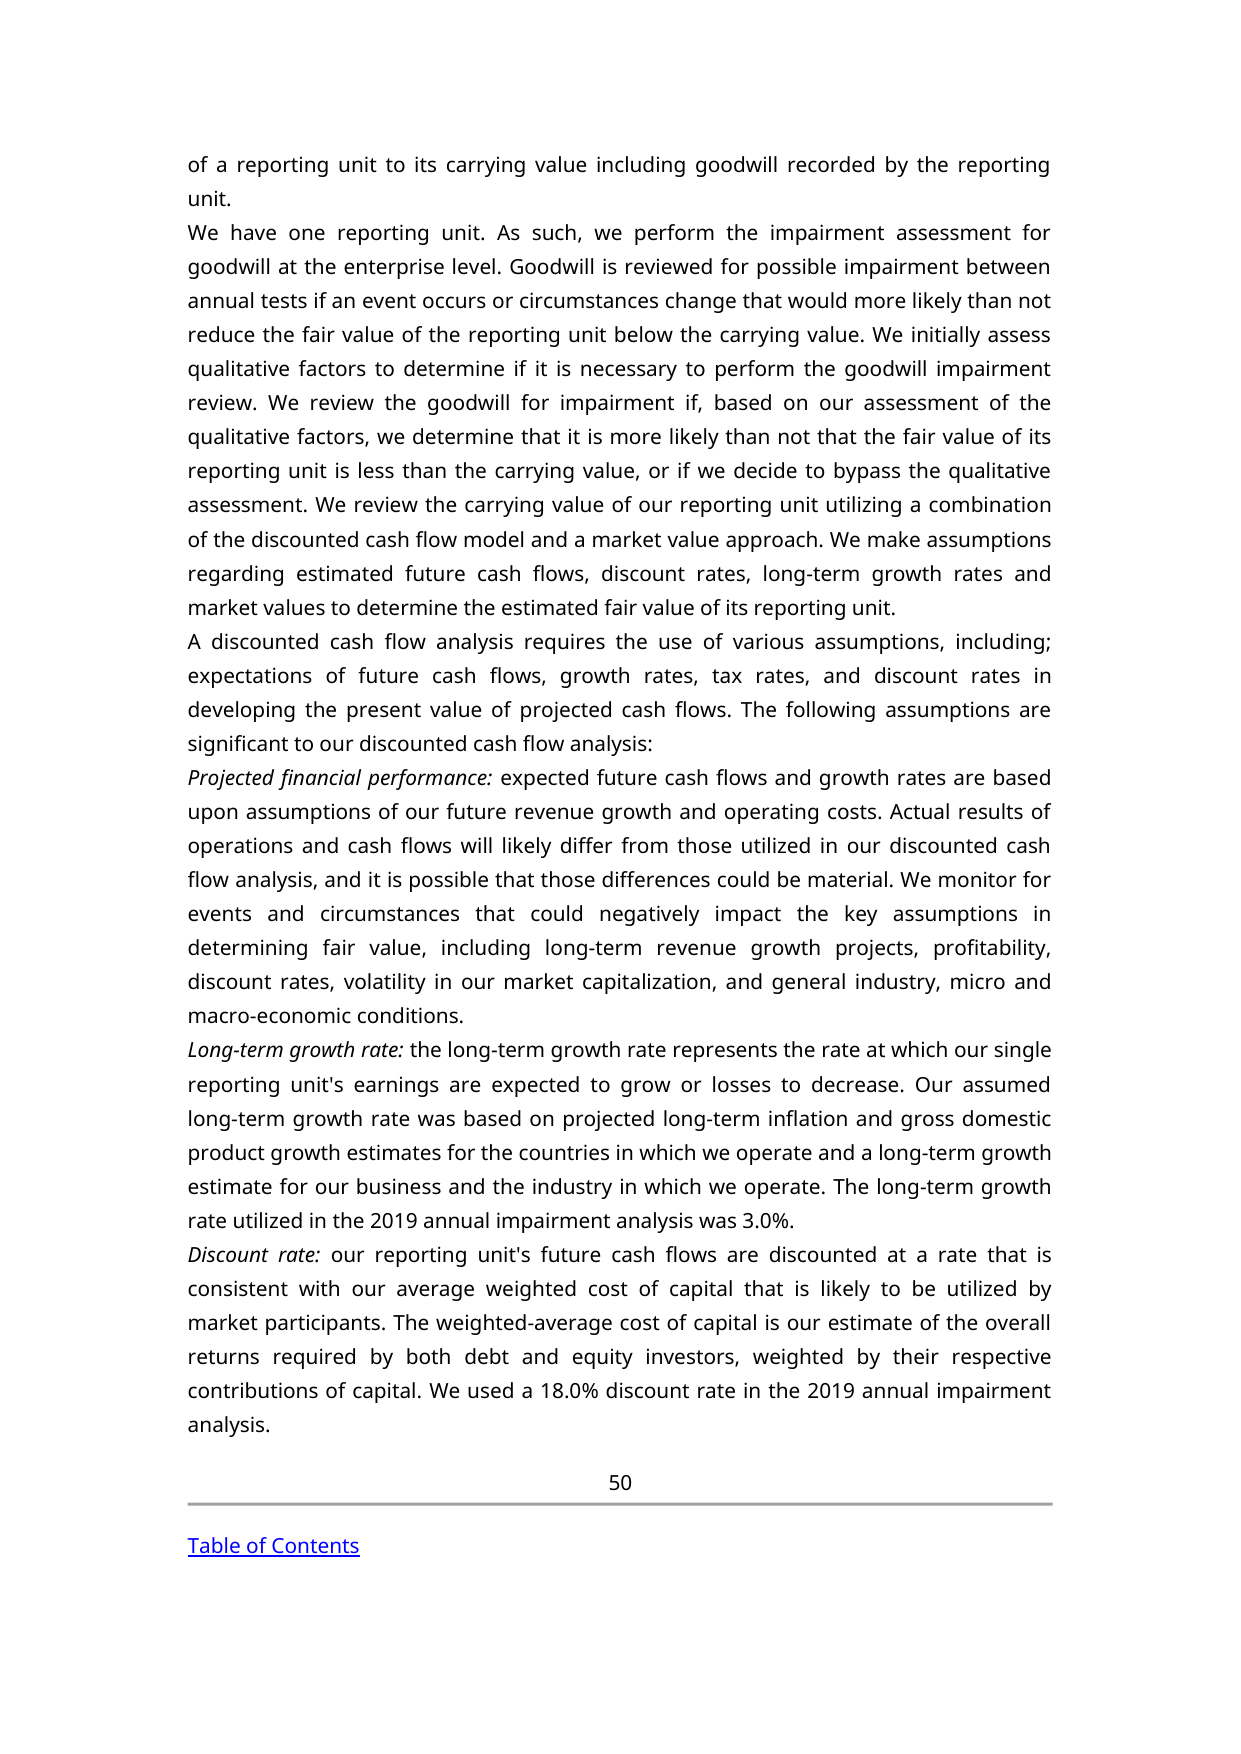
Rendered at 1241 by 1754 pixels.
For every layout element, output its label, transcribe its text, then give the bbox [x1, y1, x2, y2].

text Table of Contents [187, 1531, 1053, 1560]
text A discounted cash flow analysis requires the use of various assumptions, including; expectations of future cash flows, growth rates, tax rates, and discount rates in developing the present value of projected cash flows. The following assumptions are significant to our discounted cash flow analysis: [187, 627, 1053, 757]
text 50 [187, 1468, 1053, 1497]
text Discount rate: our reporting unit's future cash flows are discounted at a rate that is consistent with our average weighted cost of capital that is likely to be utilized by market participants. The weighted-average cost of capital is our estimate of the overall returns required by both debt and equity investors, weighted by their respective contributions of capital. We used a 18.0% discount rate in the 2019 annual impairment analysis. [187, 1240, 1053, 1439]
text We have one reporting unit. As such, we perform the impairment assessment for goodwill at the enterprise level. Goodwill is reviewed for possible impairment between annual tests if an event occurs or circumstances change that would more likely than not reduce the fair value of the reporting unit below the carrying value. We initially assess qualitative factors to determine if it is necessary to perform the goodwill impairment review. We review the goodwill for impairment if, based on our assessment of the qualitative factors, we determine that it is more likely than not that the fair value of its reporting unit is less than the carrying value, or if we decide to bypass the qualitative assessment. We review the carrying value of our reporting unit utilizing a combination of the discounted cash flow model and a market value approach. We make assumptions regarding estimated future cash flows, discount rates, long-term growth rates and market values to determine the estimated fair value of its reporting unit. [187, 218, 1053, 621]
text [187, 150, 1053, 212]
text Long-term growth rate: the long-term growth rate represents the rate at which our single reporting unit's earnings are expected to grow or losses to decrease. Our assumed long-term growth rate was based on projected long-term inflation and gross domestic product growth estimates for the countries in which we operate and a long-term growth estimate for our business and the industry in which we operate. The long-term growth rate utilized in the 2019 annual impairment analysis was 3.0%. [187, 1036, 1053, 1234]
text Projected financial performance: expected future cash flows and growth rates are based upon assumptions of our future revenue growth and operating costs. Actual results of operations and cash flows will likely differ from those utilized in our discounted cash flow analysis, and it is possible that those differences could be material. We monitor for events and circumstances that could negatively impact the key assumptions in determining fair value, including long-term revenue growth projects, profitability, discount rates, volatility in our market capitalization, and general industry, micro and macro-economic conditions. [187, 763, 1053, 1030]
